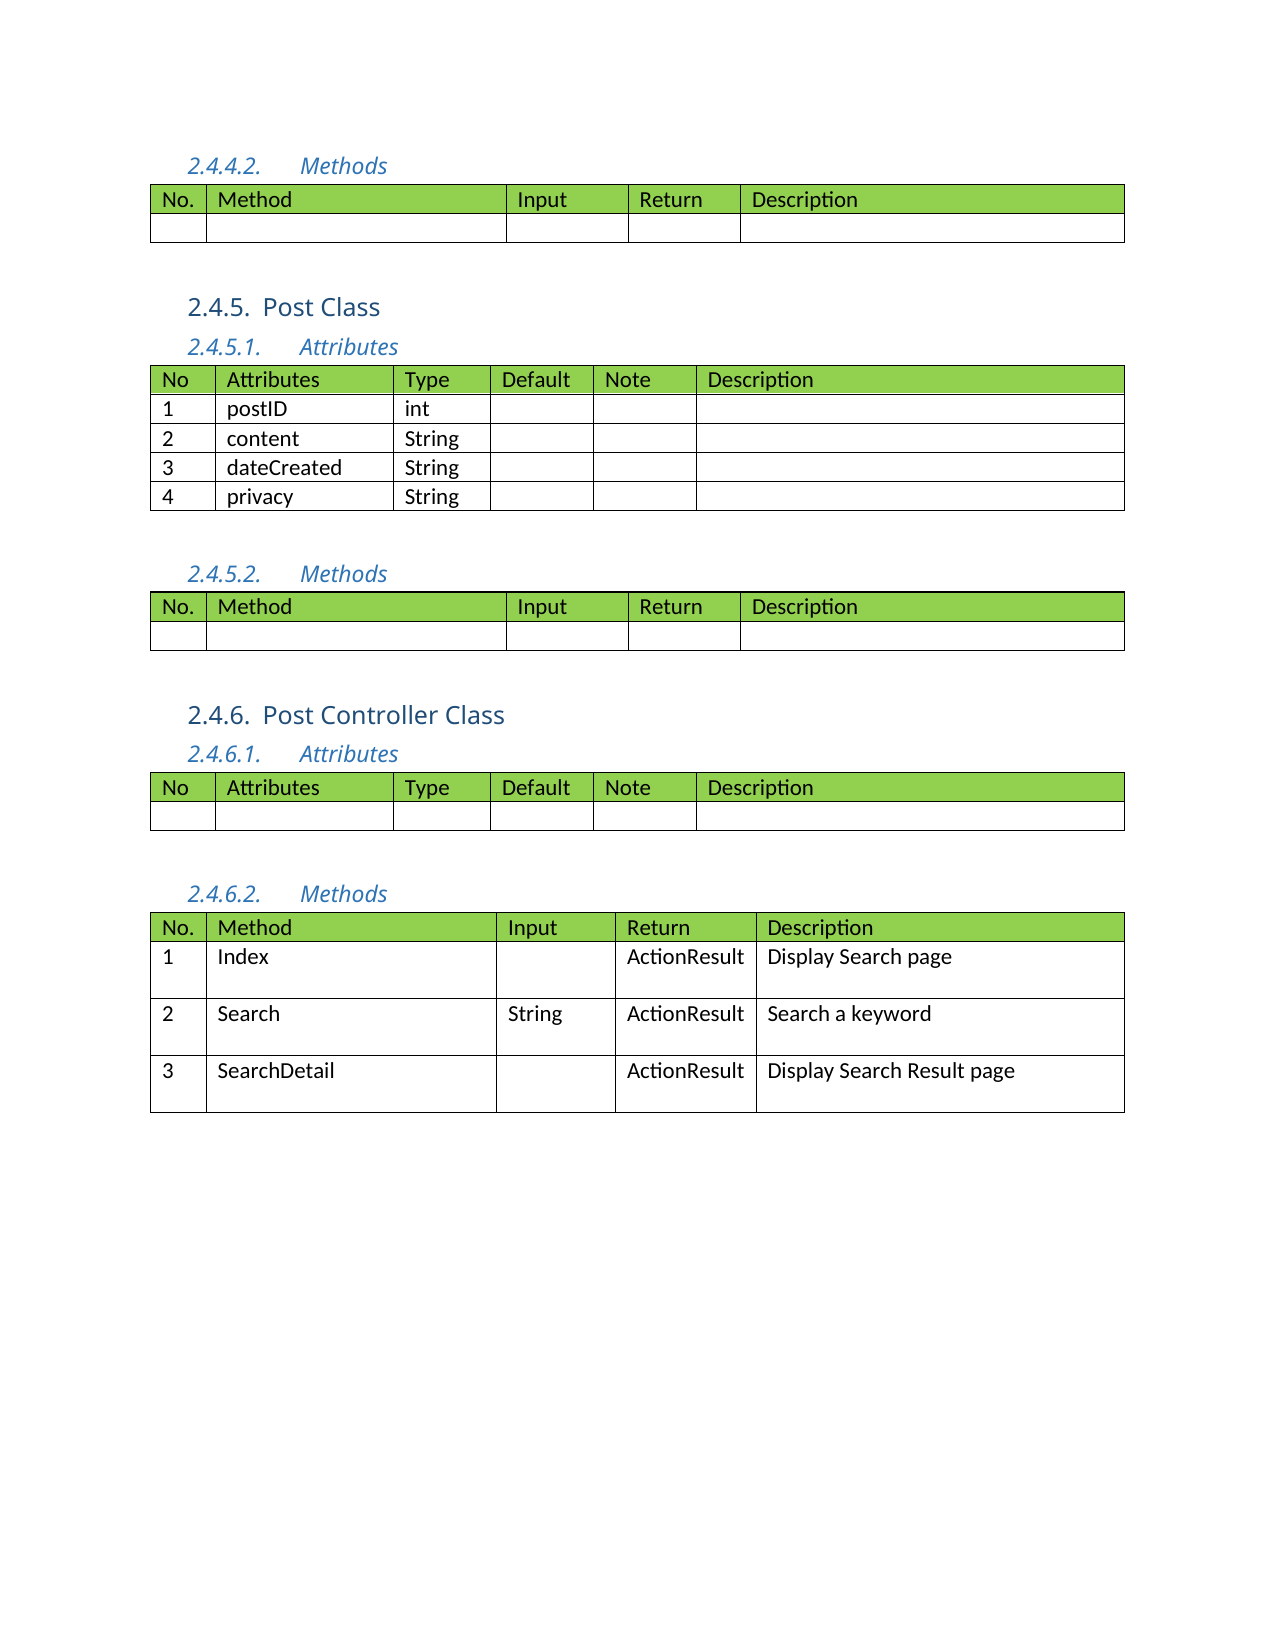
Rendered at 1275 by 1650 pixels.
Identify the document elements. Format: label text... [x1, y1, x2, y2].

table_header Type [394, 366, 490, 393]
table_header No [151, 366, 215, 393]
table_cell int [394, 395, 490, 423]
table_cell [497, 1056, 615, 1112]
table_cell [151, 622, 206, 649]
table_cell [497, 942, 615, 998]
table_cell postID [216, 395, 393, 423]
table_cell Search a keyword [757, 999, 1124, 1055]
table_header Input [497, 913, 615, 941]
table_cell dateCreated [216, 453, 393, 481]
subtitle Attributes [187, 331, 1125, 362]
table_cell [151, 802, 215, 830]
table_cell [151, 395, 215, 423]
table_header Description [697, 366, 1124, 393]
table_cell ActionResult [616, 942, 756, 998]
table_header Return [616, 913, 756, 941]
table_header Note [594, 366, 696, 393]
table_cell [394, 802, 490, 830]
table_cell [629, 214, 740, 242]
table_header No [151, 773, 215, 801]
subtitle Post Controller Class [187, 697, 1125, 732]
table_cell privacy [216, 482, 393, 510]
table_cell Search [207, 999, 496, 1055]
table_cell String [394, 453, 490, 481]
table_header Default [491, 366, 593, 393]
table_cell [151, 482, 215, 510]
table_cell [491, 395, 593, 423]
table_cell [207, 622, 506, 649]
table_header No. [151, 593, 206, 621]
table_cell [594, 482, 696, 510]
table_cell Index [207, 942, 496, 998]
table_cell [491, 482, 593, 510]
table_cell String [497, 999, 615, 1055]
table_cell [151, 942, 206, 998]
table_cell content [216, 424, 393, 452]
table_header Note [594, 773, 696, 801]
table_cell String [394, 482, 490, 510]
table_header Input [507, 185, 628, 213]
table_header Method [207, 913, 496, 941]
subtitle Methods [187, 558, 1125, 589]
table_header Input [507, 593, 628, 621]
subtitle Methods [187, 878, 1125, 909]
table_cell [741, 622, 1124, 649]
table_cell ActionResult [616, 1056, 756, 1112]
table_cell [491, 424, 593, 452]
table_cell [594, 802, 696, 830]
table_cell ActionResult [616, 999, 756, 1055]
table_cell [491, 802, 593, 830]
table_cell [697, 482, 1124, 510]
table_header No. [151, 913, 206, 941]
table_header Description [741, 185, 1124, 213]
table_cell [491, 453, 593, 481]
table_cell [151, 1056, 206, 1112]
table_header Method [207, 593, 506, 621]
table_cell [151, 424, 215, 452]
table_cell [741, 214, 1124, 242]
table_header Default [491, 773, 593, 801]
table_cell Display Search page [757, 942, 1124, 998]
subtitle Methods [187, 150, 1125, 181]
table_cell [507, 214, 628, 242]
table_header Method [207, 185, 506, 213]
table_cell [594, 395, 696, 423]
table_cell [697, 802, 1124, 830]
table_cell Display Search Result page [757, 1056, 1124, 1112]
table_cell [629, 622, 740, 649]
table_header Attributes [216, 366, 393, 393]
table_cell [151, 999, 206, 1055]
subtitle Post Class [187, 290, 1125, 324]
table_header Attributes [216, 773, 393, 801]
table_cell [594, 424, 696, 452]
table_header Description [741, 593, 1124, 621]
subtitle Attributes [187, 738, 1125, 770]
table_cell String [394, 424, 490, 452]
table_header No. [151, 185, 206, 213]
table_cell SearchDetail [207, 1056, 496, 1112]
table_cell [697, 424, 1124, 452]
table_header Return [629, 593, 740, 621]
table_header Return [629, 185, 740, 213]
table_header Type [394, 773, 490, 801]
table_cell [151, 453, 215, 481]
table_cell [697, 453, 1124, 481]
table_cell [594, 453, 696, 481]
table_cell [207, 214, 506, 242]
table_header Description [757, 913, 1124, 941]
table_cell [507, 622, 628, 649]
table_cell [697, 395, 1124, 423]
table_cell [151, 214, 206, 242]
table_header Description [697, 773, 1124, 801]
table_cell [216, 802, 393, 830]
